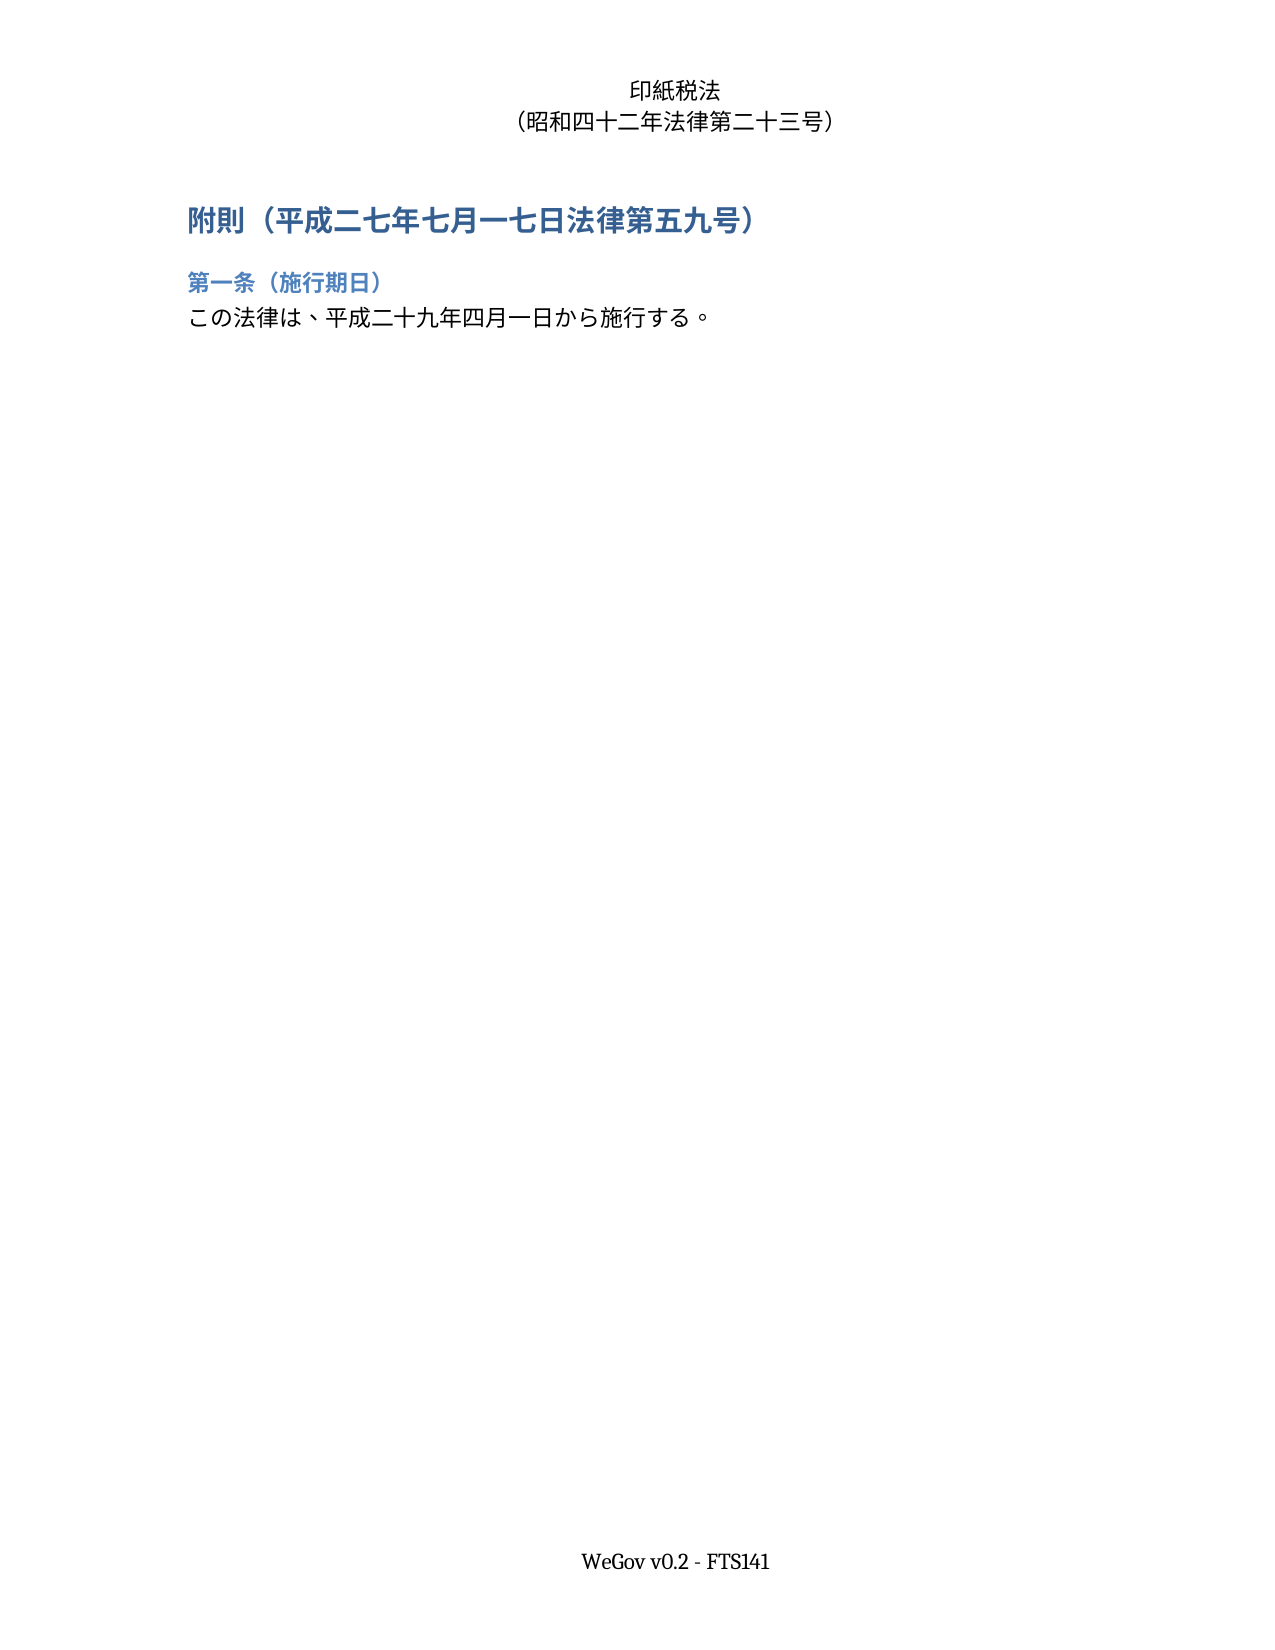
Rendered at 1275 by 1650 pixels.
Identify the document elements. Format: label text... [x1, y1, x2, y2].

subtitle 附則（平成二七年七月一七日法律第五九号） [187, 200, 1087, 240]
text この法律は、平成二十九年四月一日から施行する。 [187, 302, 1087, 334]
subtitle 第一条（施行期日） [187, 266, 1087, 298]
